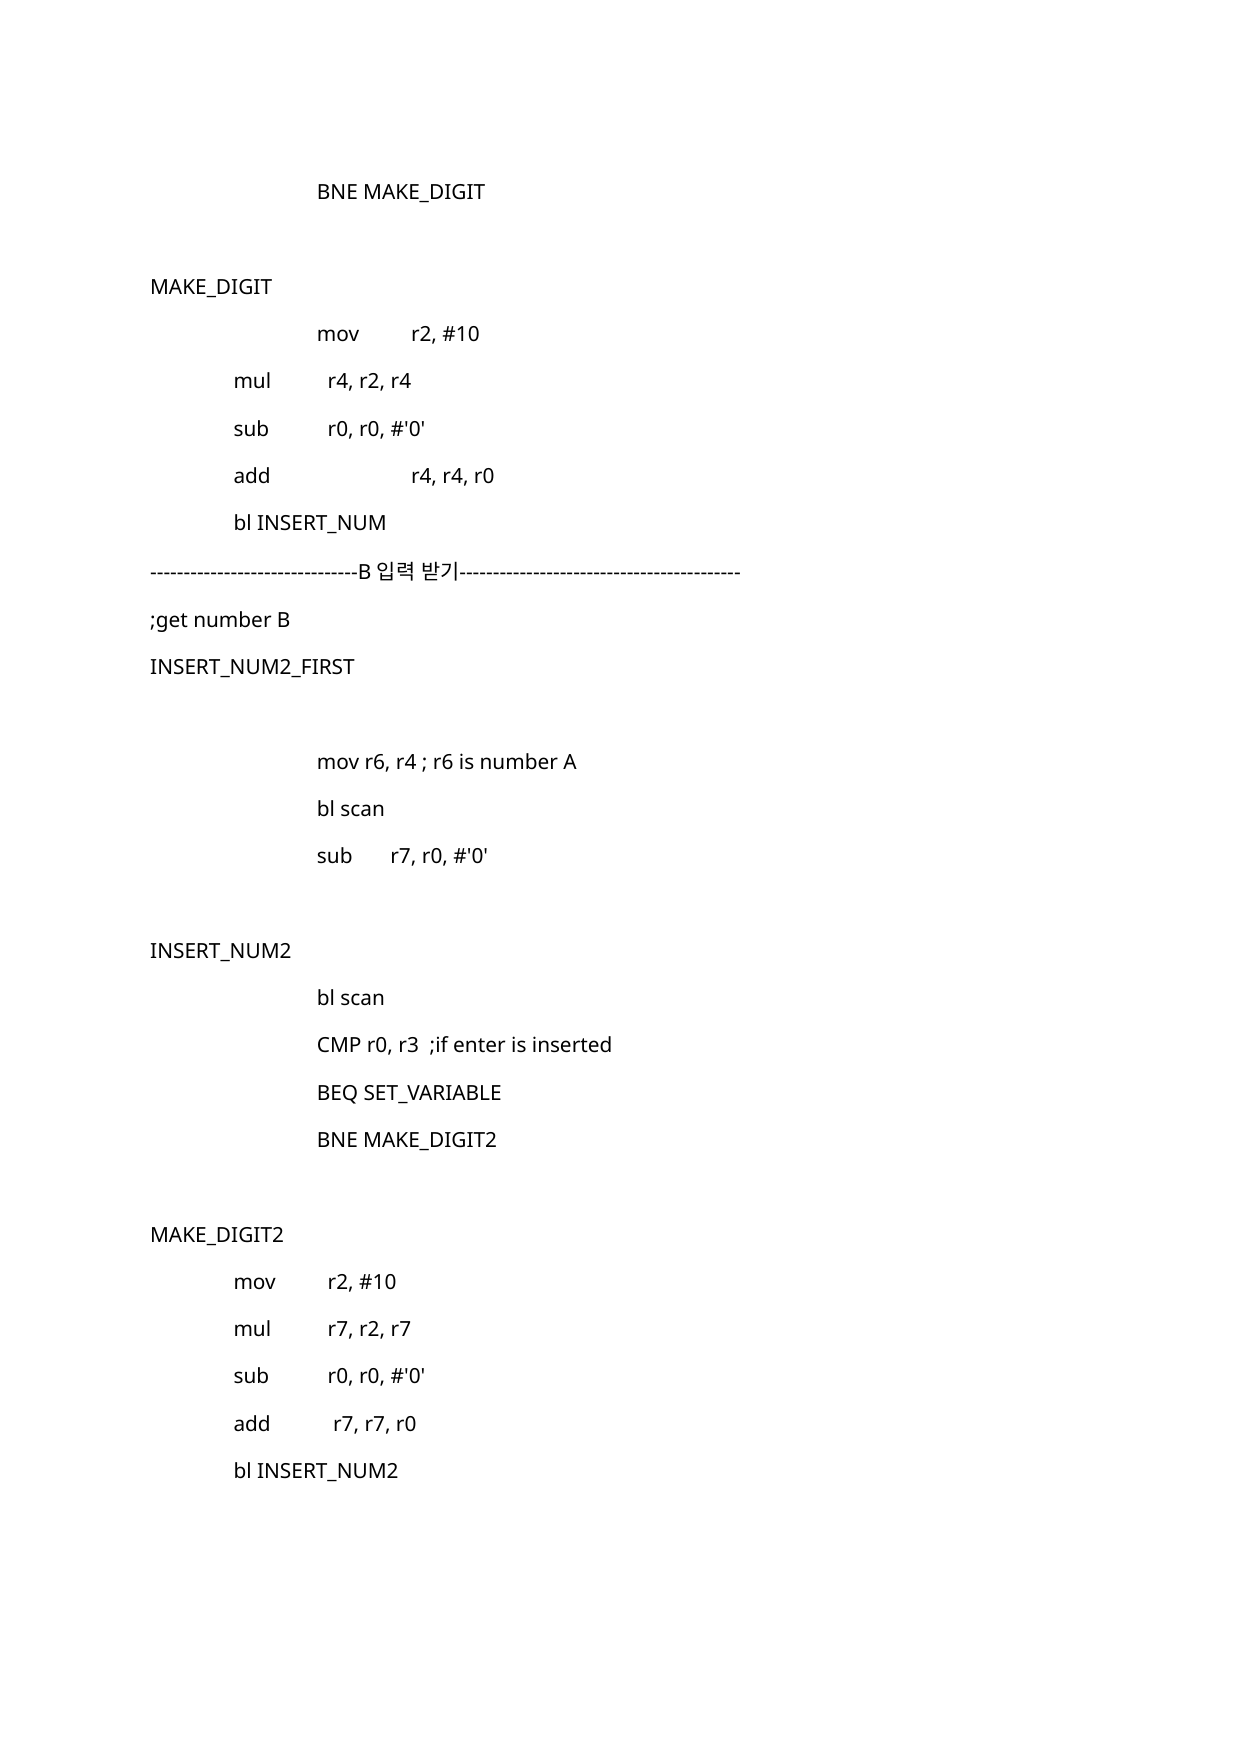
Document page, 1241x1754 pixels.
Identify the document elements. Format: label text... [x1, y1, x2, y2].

text bl INSERT_NUM [150, 508, 1090, 537]
text BNE MAKE_DIGIT2 [150, 1125, 1090, 1153]
text -------------------------------B 입력 받기------------------------------------------ [150, 556, 1090, 586]
text INSERT_NUM2_FIRST [150, 652, 1090, 681]
text add r7, r7, r0 [150, 1409, 1090, 1437]
text bl scan [150, 983, 1090, 1012]
text mul r4, r2, r4 [150, 366, 1090, 395]
text sub r7, r0, #'0' [150, 841, 1090, 870]
text mul r7, r2, r7 [150, 1314, 1090, 1343]
text MAKE_DIGIT [150, 272, 1090, 300]
text MAKE_DIGIT2 [150, 1220, 1090, 1248]
text bl scan [150, 794, 1090, 822]
text bl INSERT_NUM2 [150, 1456, 1090, 1484]
text mov r6, r4 ; r6 is number A [150, 747, 1090, 775]
text add r4, r4, r0 [150, 461, 1090, 489]
text sub r0, r0, #'0' [150, 1362, 1090, 1390]
text INSERT_NUM2 [150, 936, 1090, 964]
text sub r0, r0, #'0' [150, 414, 1090, 442]
text mov r2, #10 [150, 1267, 1090, 1295]
text CMP r0, r3 ;if enter is inserted [150, 1031, 1090, 1059]
text ;get number B [150, 605, 1090, 633]
text mov r2, #10 [150, 319, 1090, 347]
text BEQ SET_VARIABLE [150, 1078, 1090, 1106]
text BNE MAKE_DIGIT [150, 177, 1090, 206]
